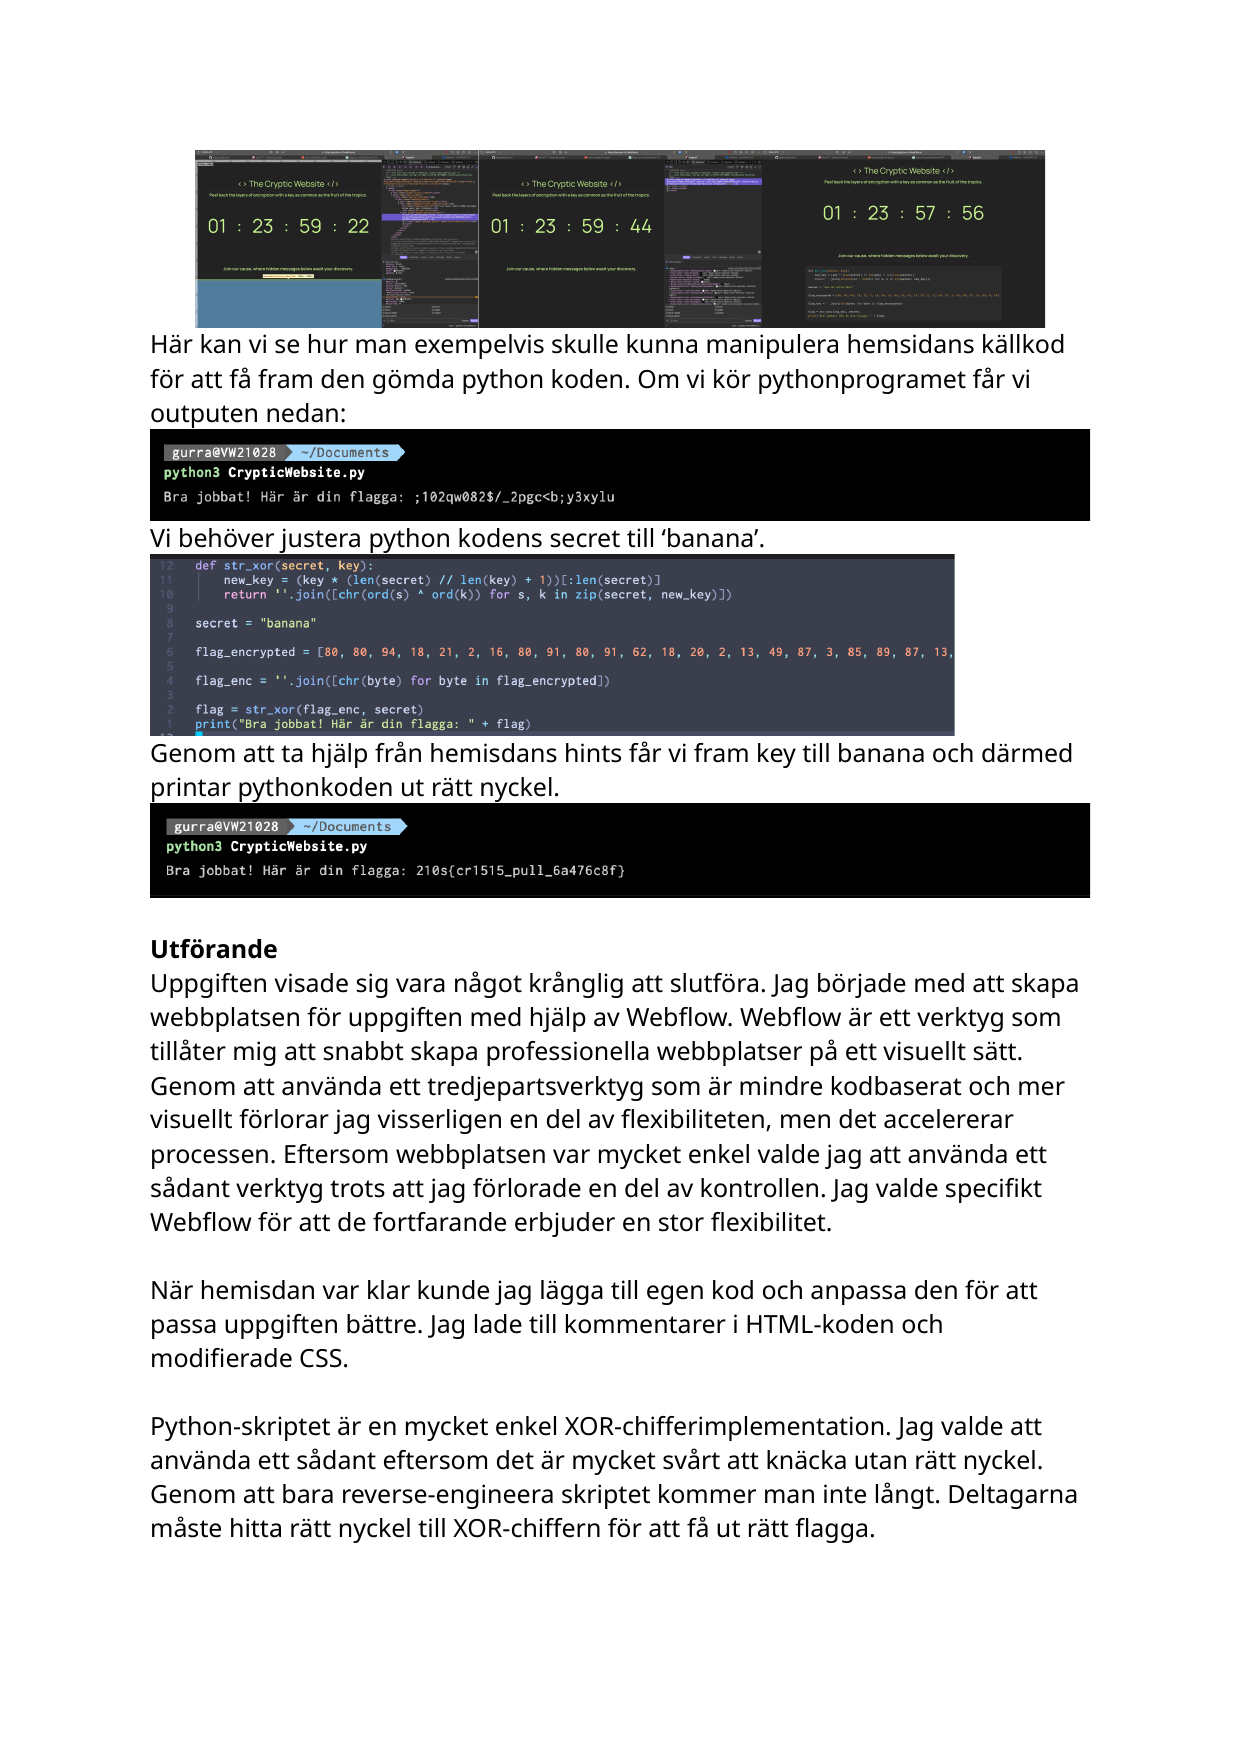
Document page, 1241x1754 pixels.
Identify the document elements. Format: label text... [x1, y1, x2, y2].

text Utförande Uppgiften visade sig vara något krånglig att slutföra. Jag började med att skapa webbplatsen för uppgiften med hjälp av Webflow. Webflow är ett verktyg som tillåter mig att snabbt skapa professionella webbplatser på ett visuellt sätt. Genom att använda ett tredjepartsverktyg som är mindre kodbaserat och mer visuellt förlorar jag visserligen en del av flexibiliteten, men det accelererar processen. Eftersom webbplatsen var mycket enkel valde jag att använda ett sådant verktyg trots att jag förlorade en del av kontrollen. Jag valde specifikt Webflow för att de fortfarande erbjuder en stor flexibilitet. [150, 932, 1090, 1238]
picture [150, 429, 1091, 521]
text Python-skriptet är en mycket enkel XOR-chifferimplementation. Jag valde att använda ett sådant eftersom det är mycket svårt att knäcka utan rätt nyckel. Genom att bara reverse-engineera skriptet kommer man inte långt. Deltagarna måste hitta rätt nyckel till XOR-chiffern för att få ut rätt flagga. [150, 1409, 1090, 1545]
text När hemisdan var klar kunde jag lägga till egen kod och anpassa den för att passa uppgiften bättre. Jag lade till kommentarer i HTML-koden och modifierade CSS. [150, 1272, 1090, 1375]
picture [150, 554, 955, 736]
text Här kan vi se hur man exempelvis skulle kunna manipulera hemsidans källkod för att få fram den gömda python koden. Om vi kör pythonprogramet får vi outputen nedan: [150, 327, 1090, 429]
picture [195, 150, 1046, 328]
text Genom att ta hjälp från hemisdans hints får vi fram key till banana och därmed printar pythonkoden ut rätt nyckel. [150, 736, 1090, 803]
picture [150, 803, 1091, 898]
